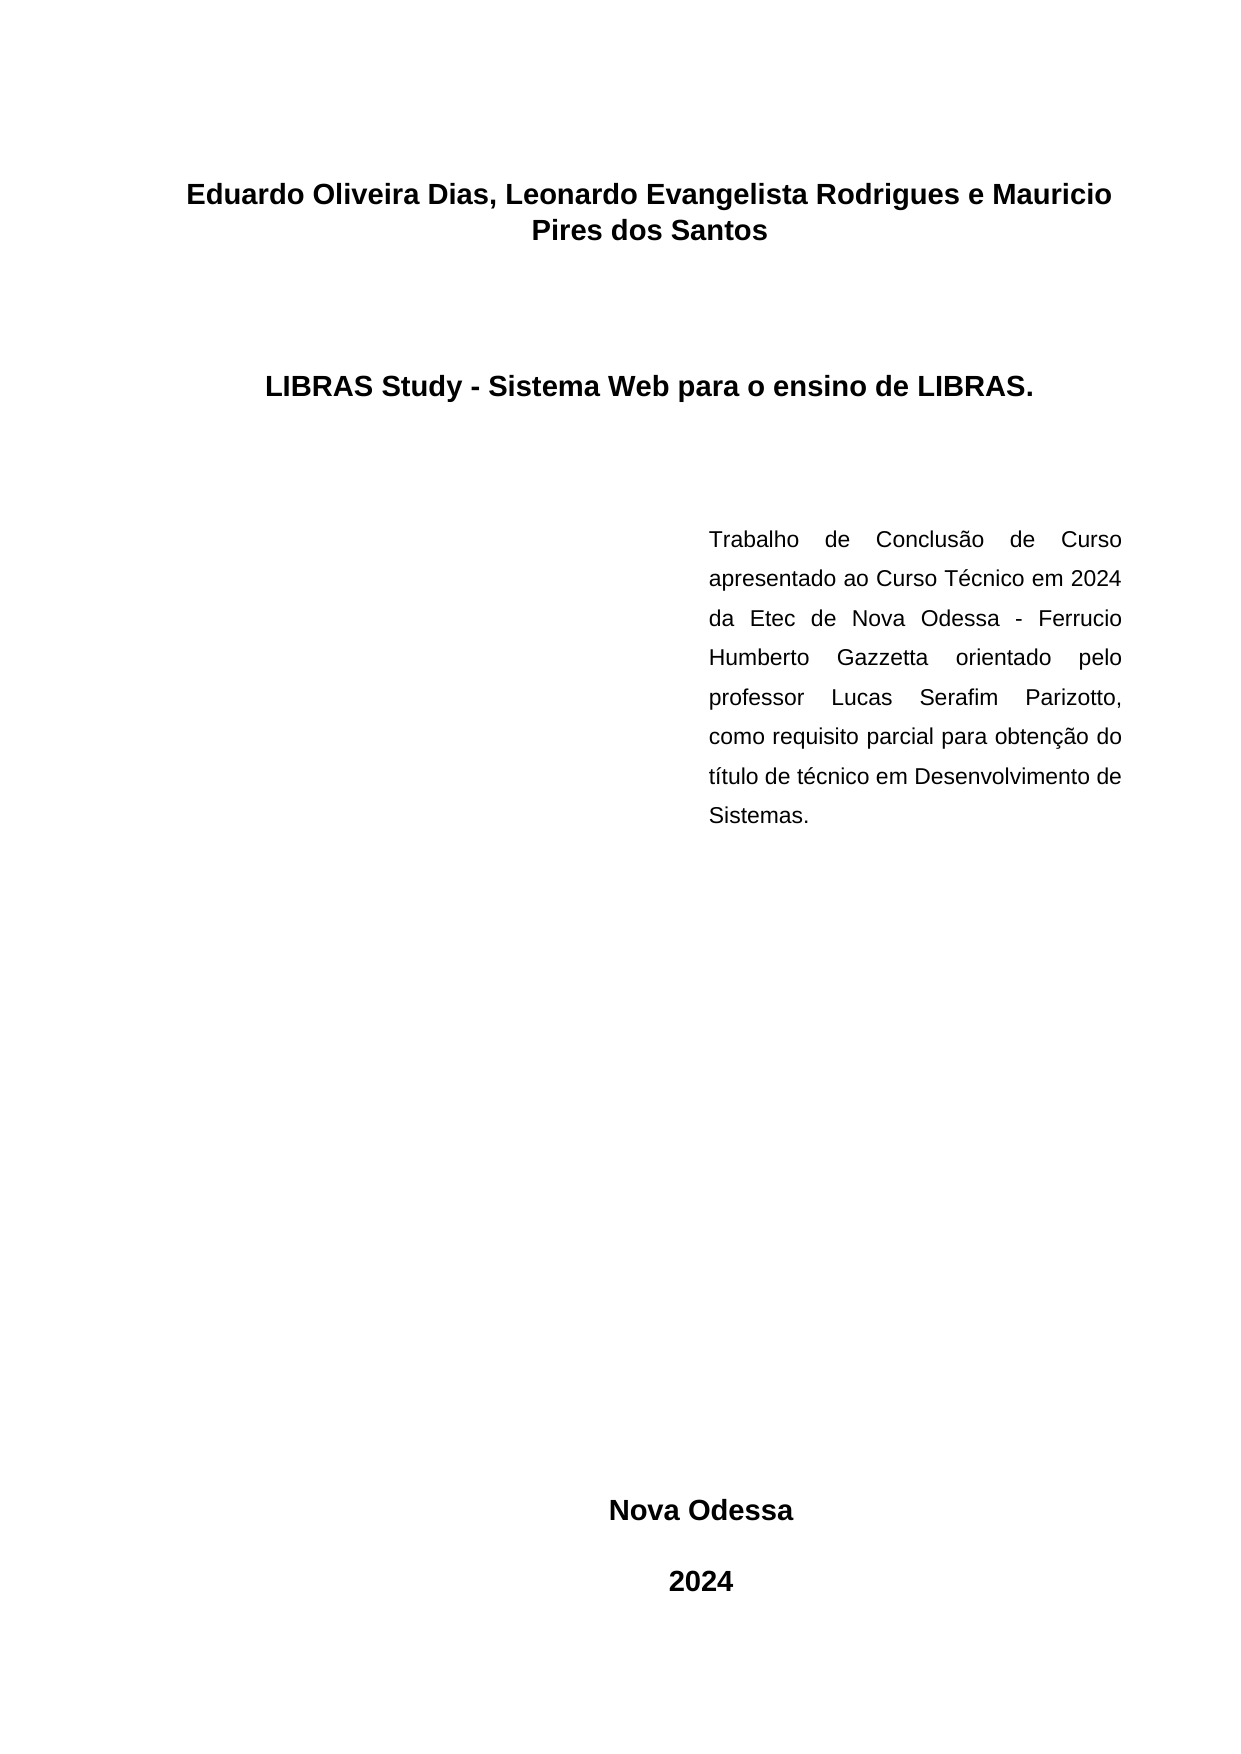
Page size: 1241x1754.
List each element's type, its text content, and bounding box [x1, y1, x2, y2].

list Nova Odessa [280, 1493, 1122, 1526]
text LIBRAS Study - Sistema Web para o ensino de LIBRAS. [177, 369, 1122, 403]
text Eduardo Oliveira Dias, Leonardo Evangelista Rodrigues e Mauricio Pires dos Santos [177, 177, 1122, 246]
text Trabalho de Conclusão de Curso apresentado ao Curso Técnico em 2024 da Etec de Nova Odessa - Ferrucio Humberto Gazzetta orientado pelo professor Lucas Serafim Parizotto, como requisito parcial para obtenção do título de técnico em Desenvolvimento de Sistemas. [709, 526, 1122, 828]
list 2024 [280, 1564, 1122, 1597]
